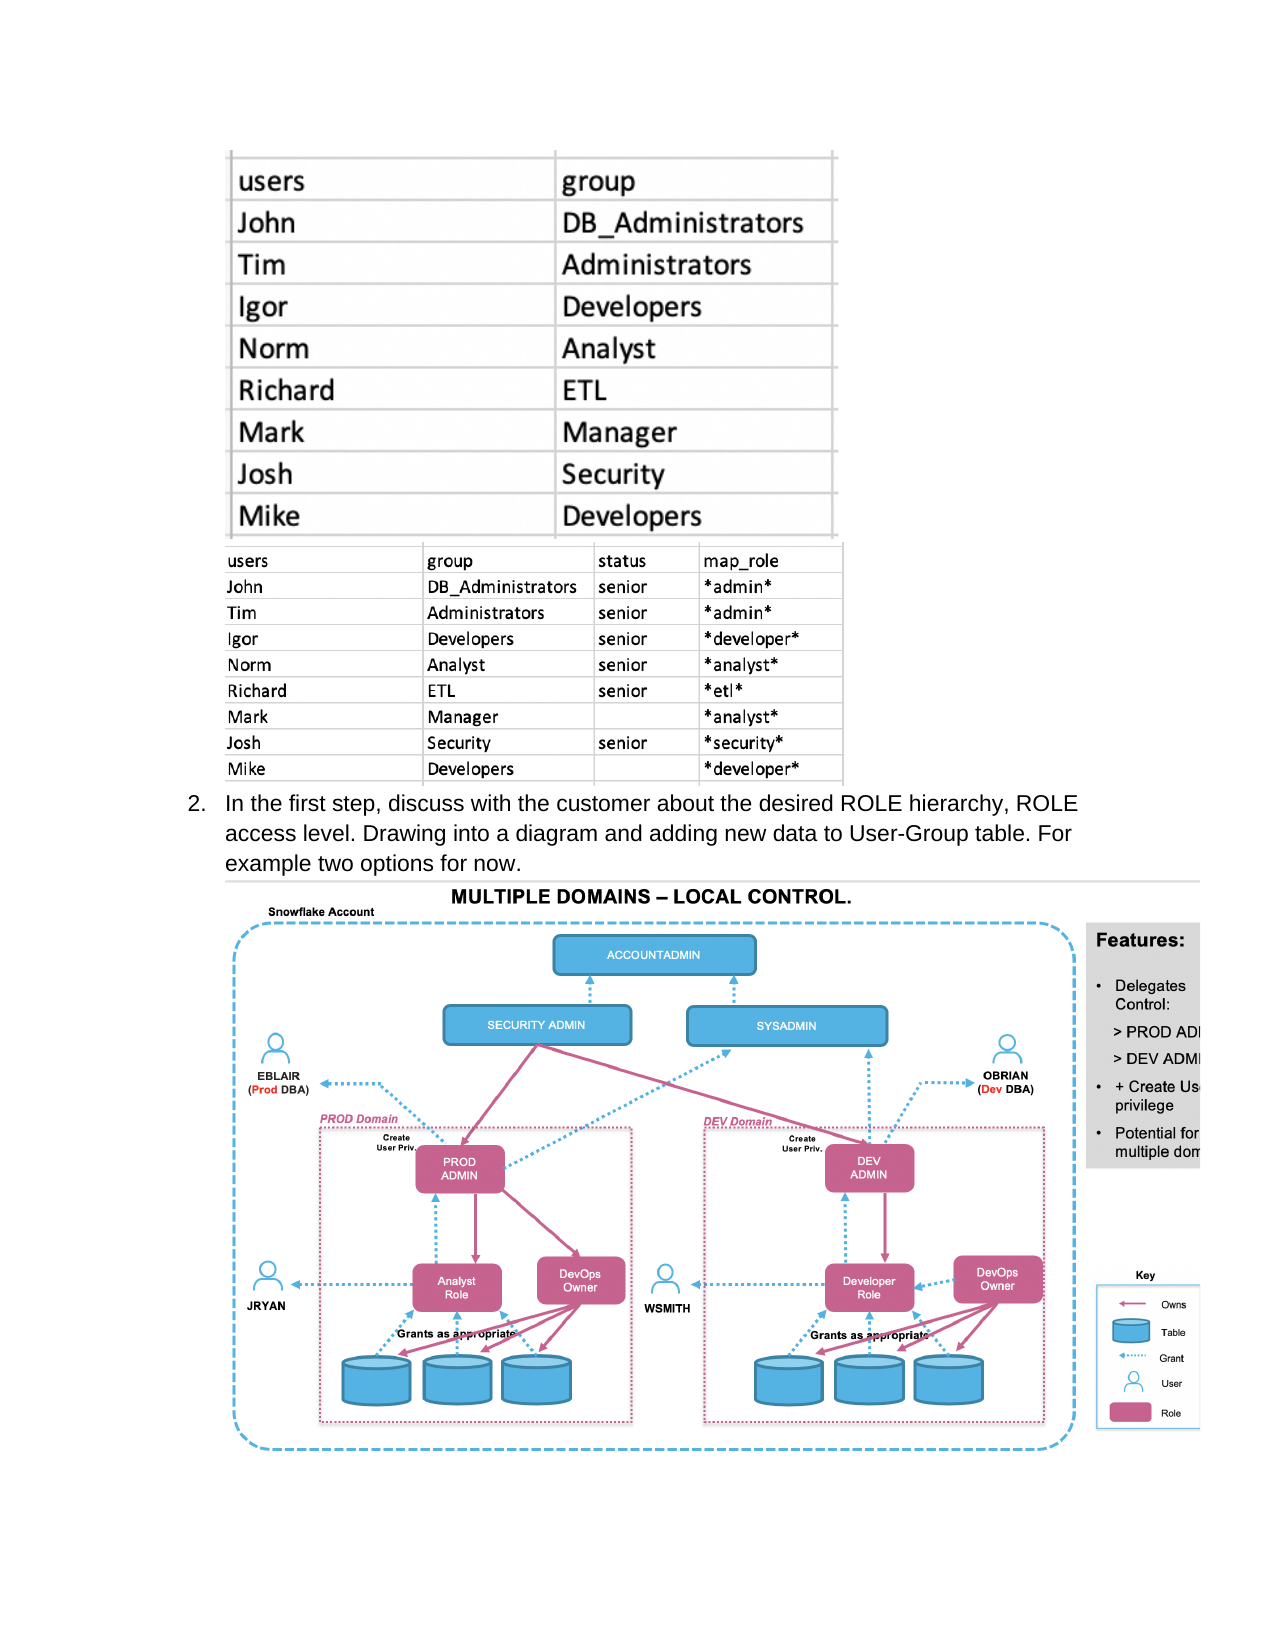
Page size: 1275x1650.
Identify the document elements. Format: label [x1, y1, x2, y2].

picture [225, 542, 845, 786]
list [187, 150, 1125, 786]
picture [225, 150, 839, 539]
list [187, 789, 1125, 1457]
picture [225, 880, 1200, 1458]
